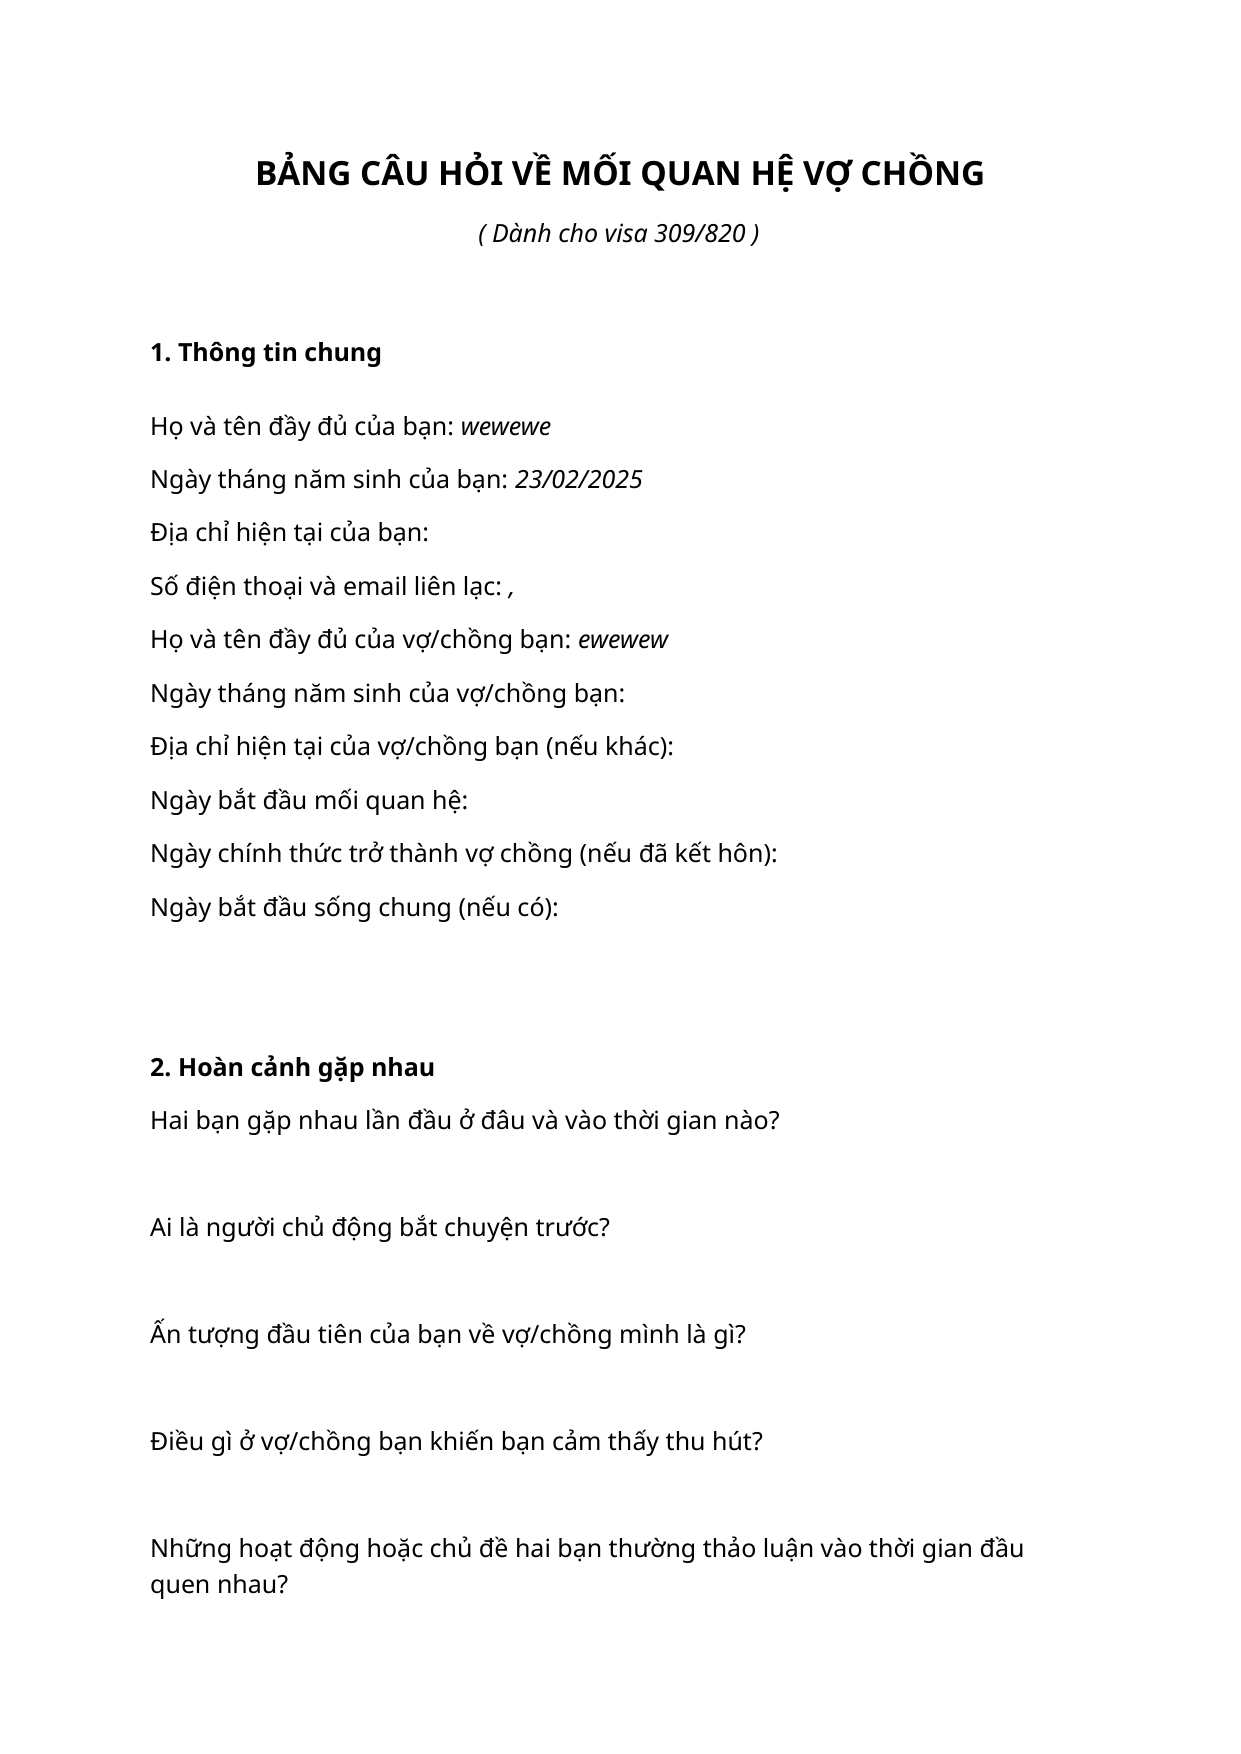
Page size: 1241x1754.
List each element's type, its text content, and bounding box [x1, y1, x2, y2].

text Ngày bắt đầu sống chung (nếu có): [150, 889, 1090, 923]
text Điều gì ở vợ/chồng bạn khiến bạn cảm thấy thu hút? [150, 1423, 1090, 1458]
text Những hoạt động hoặc chủ đề hai bạn thường thảo luận vào thời gian đầu quen nhau? [150, 1530, 1090, 1601]
text Ngày bắt đầu mối quan hệ: [150, 782, 1090, 816]
text Họ và tên đầy đủ của vợ/chồng bạn: ewewew [150, 622, 1090, 656]
text Ai là người chủ động bắt chuyện trước? [150, 1210, 1090, 1244]
text Ngày tháng năm sinh của bạn: 23/02/2025 [150, 462, 1090, 496]
text Địa chỉ hiện tại của vợ/chồng bạn (nếu khác): [150, 729, 1090, 763]
text Ngày tháng năm sinh của vợ/chồng bạn: [150, 675, 1090, 709]
text Số điện thoại và email liên lạc: , [150, 568, 1090, 603]
text ( Dành cho visa 309/820 ) [150, 216, 1090, 250]
text Địa chỉ hiện tại của bạn: [150, 515, 1090, 549]
text Ngày chính thức trở thành vợ chồng (nếu đã kết hôn): [150, 836, 1090, 870]
text 1. Thông tin chung Họ và tên đầy đủ của bạn: wewewe [150, 335, 1090, 442]
text 2. Hoàn cảnh gặp nhau [150, 1049, 1090, 1083]
text BẢNG CÂU HỎI VỀ MỐI QUAN HỆ VỢ CHỒNG [150, 150, 1090, 195]
text Ấn tượng đầu tiên của bạn về vợ/chồng mình là gì? [150, 1317, 1090, 1351]
text Hai bạn gặp nhau lần đầu ở đâu và vào thời gian nào? [150, 1103, 1090, 1137]
